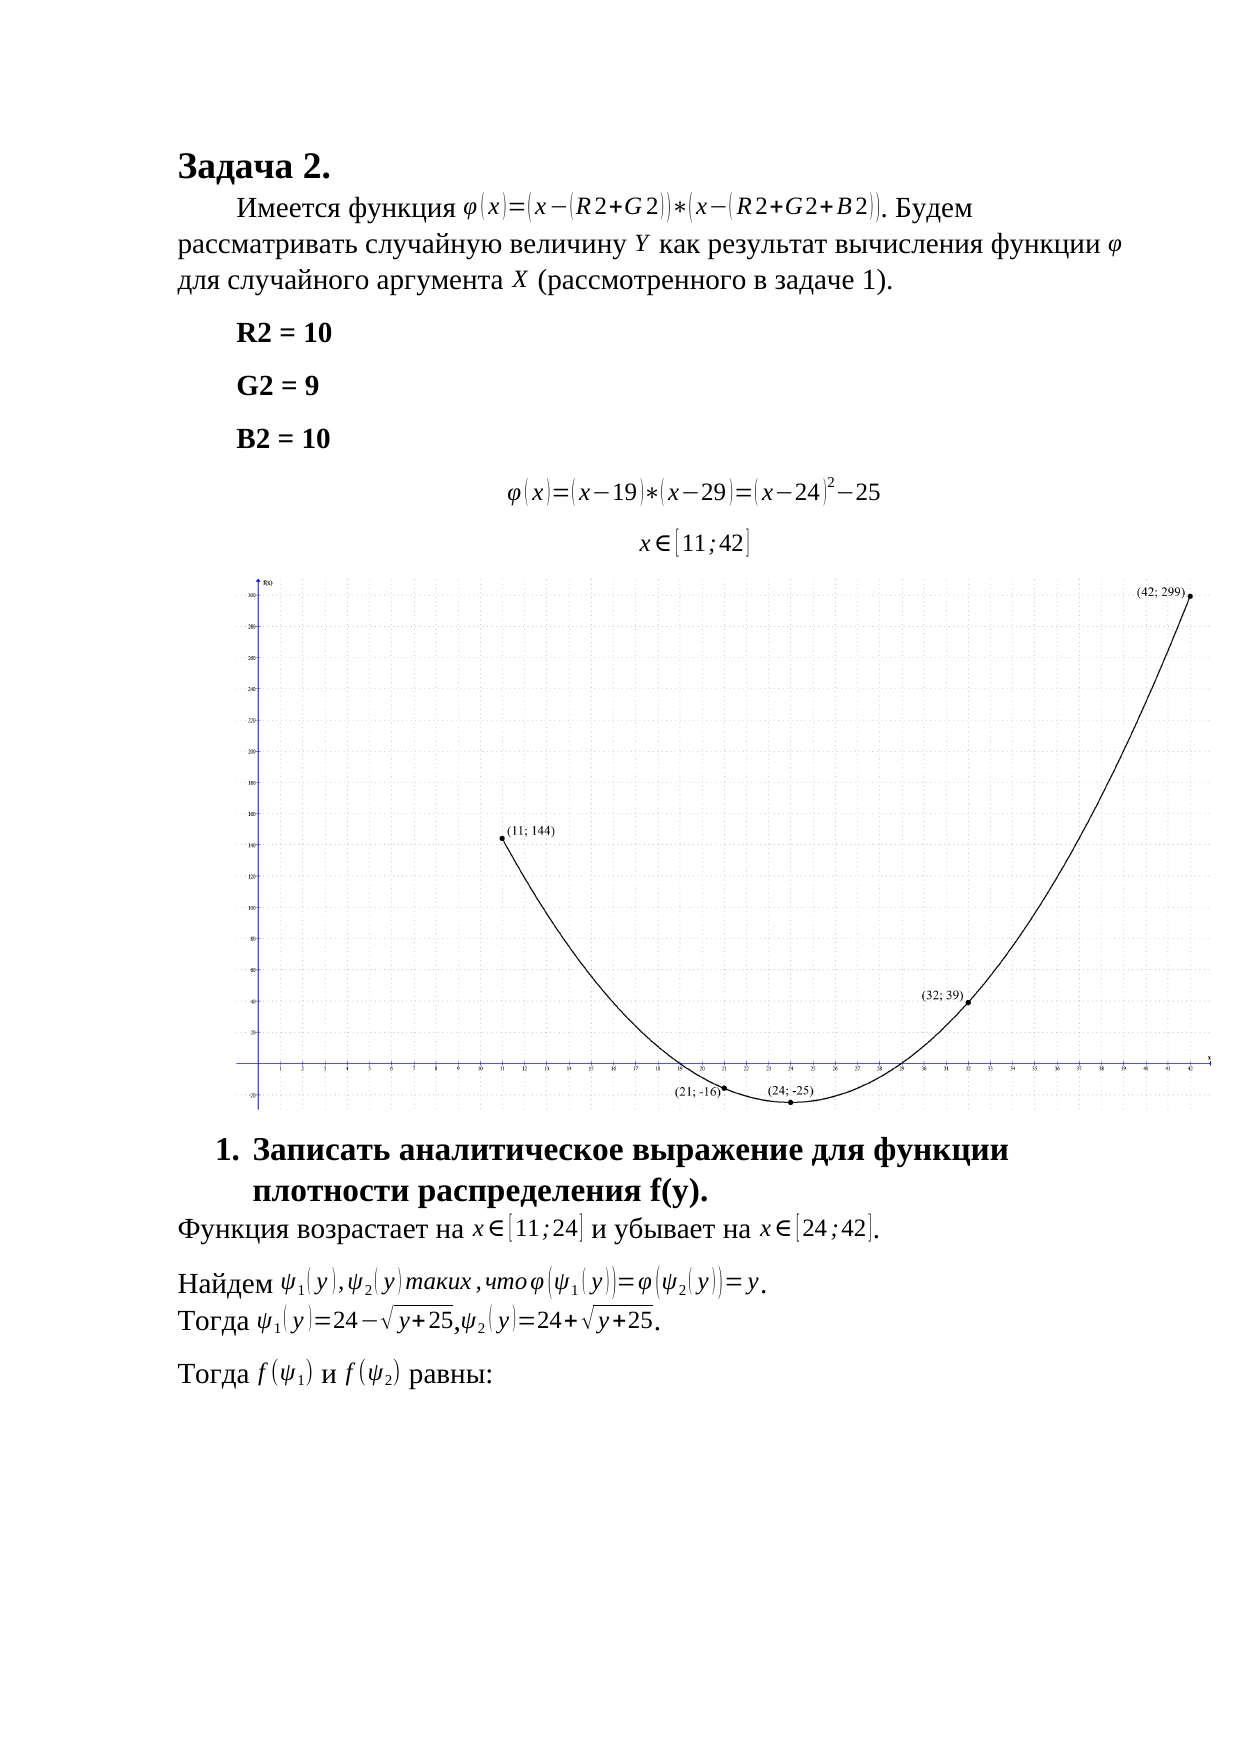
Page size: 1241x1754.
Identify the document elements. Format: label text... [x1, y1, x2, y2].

subtitle Задача 2. [177, 143, 1152, 186]
subtitle Записать аналитическое выражение для функции плотности распределения f(y). [215, 1129, 1152, 1208]
text B2 = 10 [236, 421, 1152, 454]
text R2 = 10 [236, 315, 1152, 349]
picture [236, 579, 1212, 1110]
text Имеется функция . Будем рассматривать случайную величину как результат вычисления функции для случайного аргумента (рассмотренного в задаче 1). [177, 190, 1152, 296]
text Функция возрастает на и убывает на . [177, 1212, 1152, 1245]
text G2 = 9 [236, 368, 1152, 402]
text Найдем . Тогда ,. [177, 1264, 1152, 1337]
text Тогда и равны: [177, 1356, 1152, 1390]
